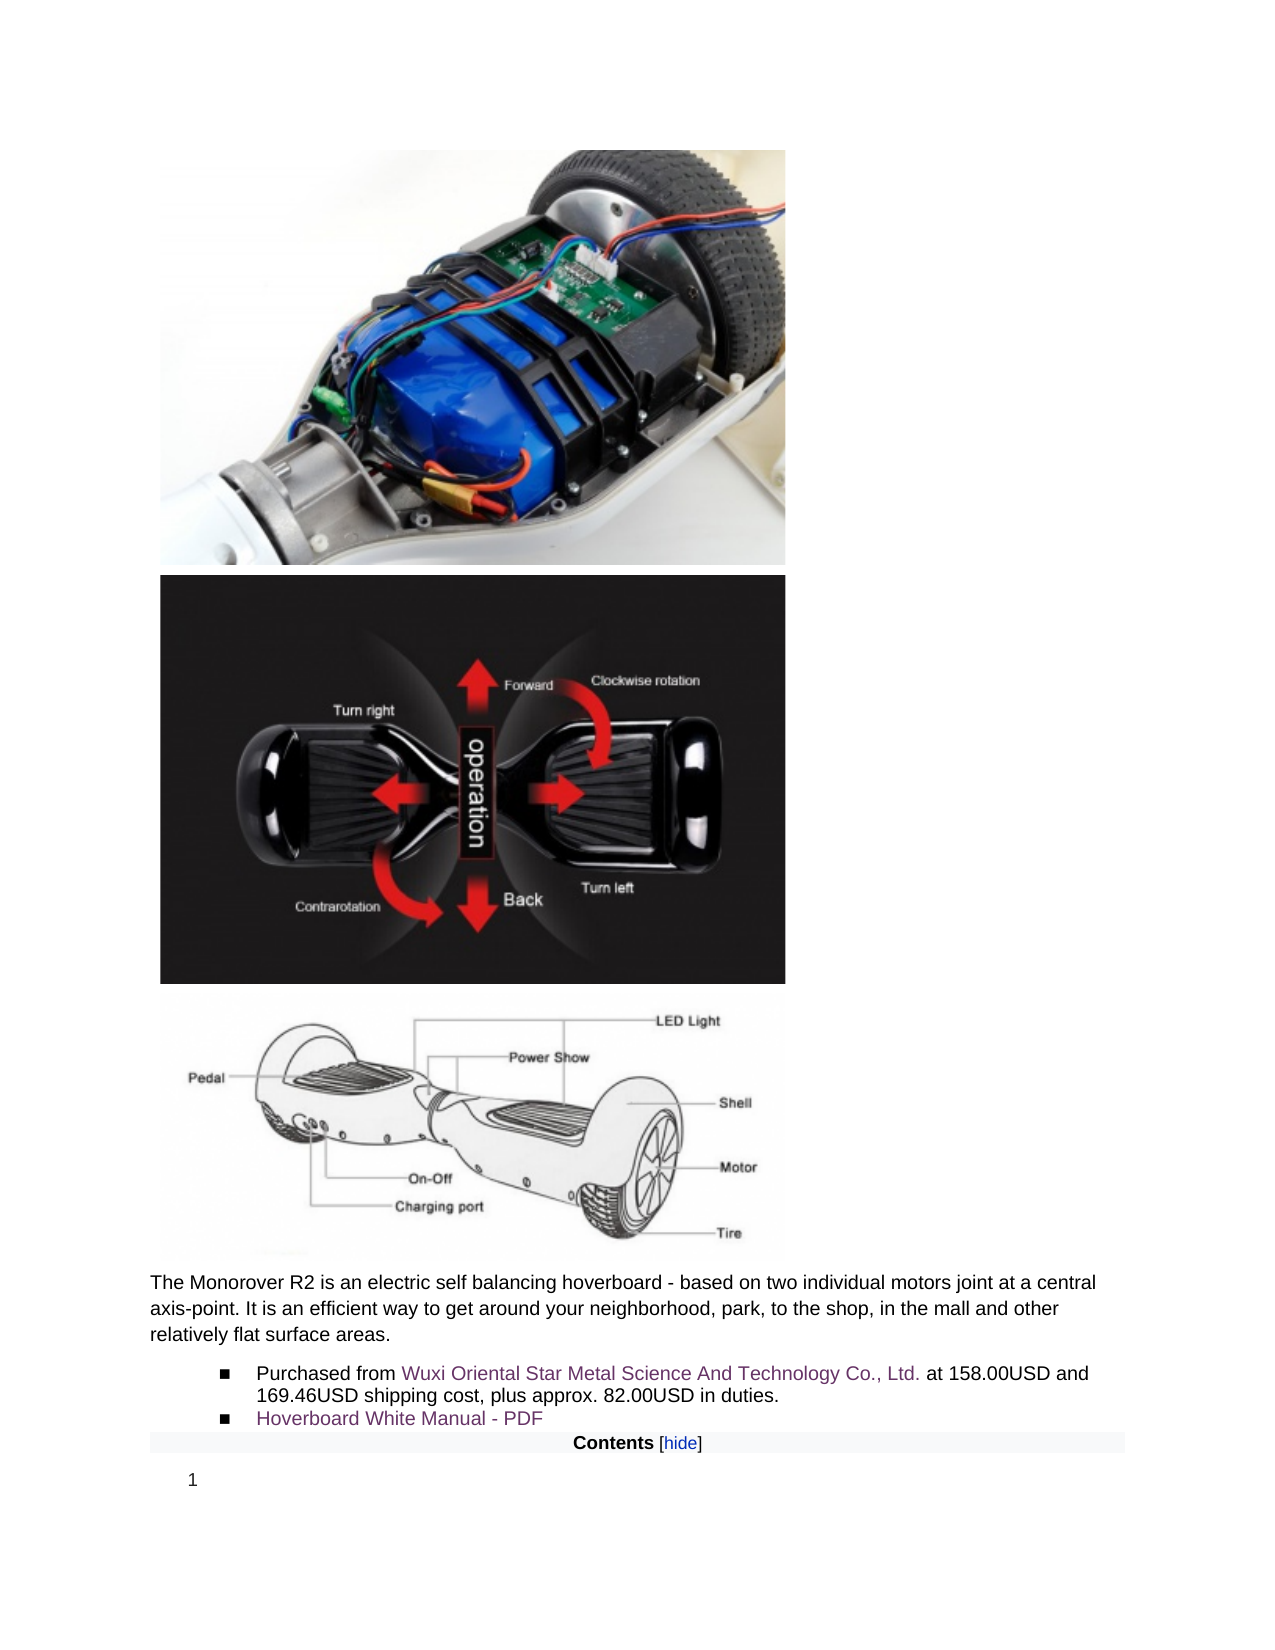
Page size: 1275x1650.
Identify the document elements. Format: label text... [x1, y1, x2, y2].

picture [160, 150, 786, 565]
picture [160, 575, 786, 984]
list Hoverboard White Manual - PDF [219, 1407, 1125, 1429]
text The Monorover R2 is an electric self balancing hoverboard - based on two individual motors joint at a central axis-point. It is an efficient way to get around your neighborhood, park, to the shop, in the mall and other relatively flat surface areas. [150, 1271, 1125, 1346]
text Contents [hide] [150, 1432, 1125, 1453]
picture [160, 993, 786, 1261]
list 1 [187, 1469, 1125, 1491]
list Purchased from Wuxi Oriental Star Metal Science And Technology Co., Ltd. at 158.00USD and 169.46USD shipping cost, plus approx. 82.00USD in duties. [219, 1361, 1125, 1407]
